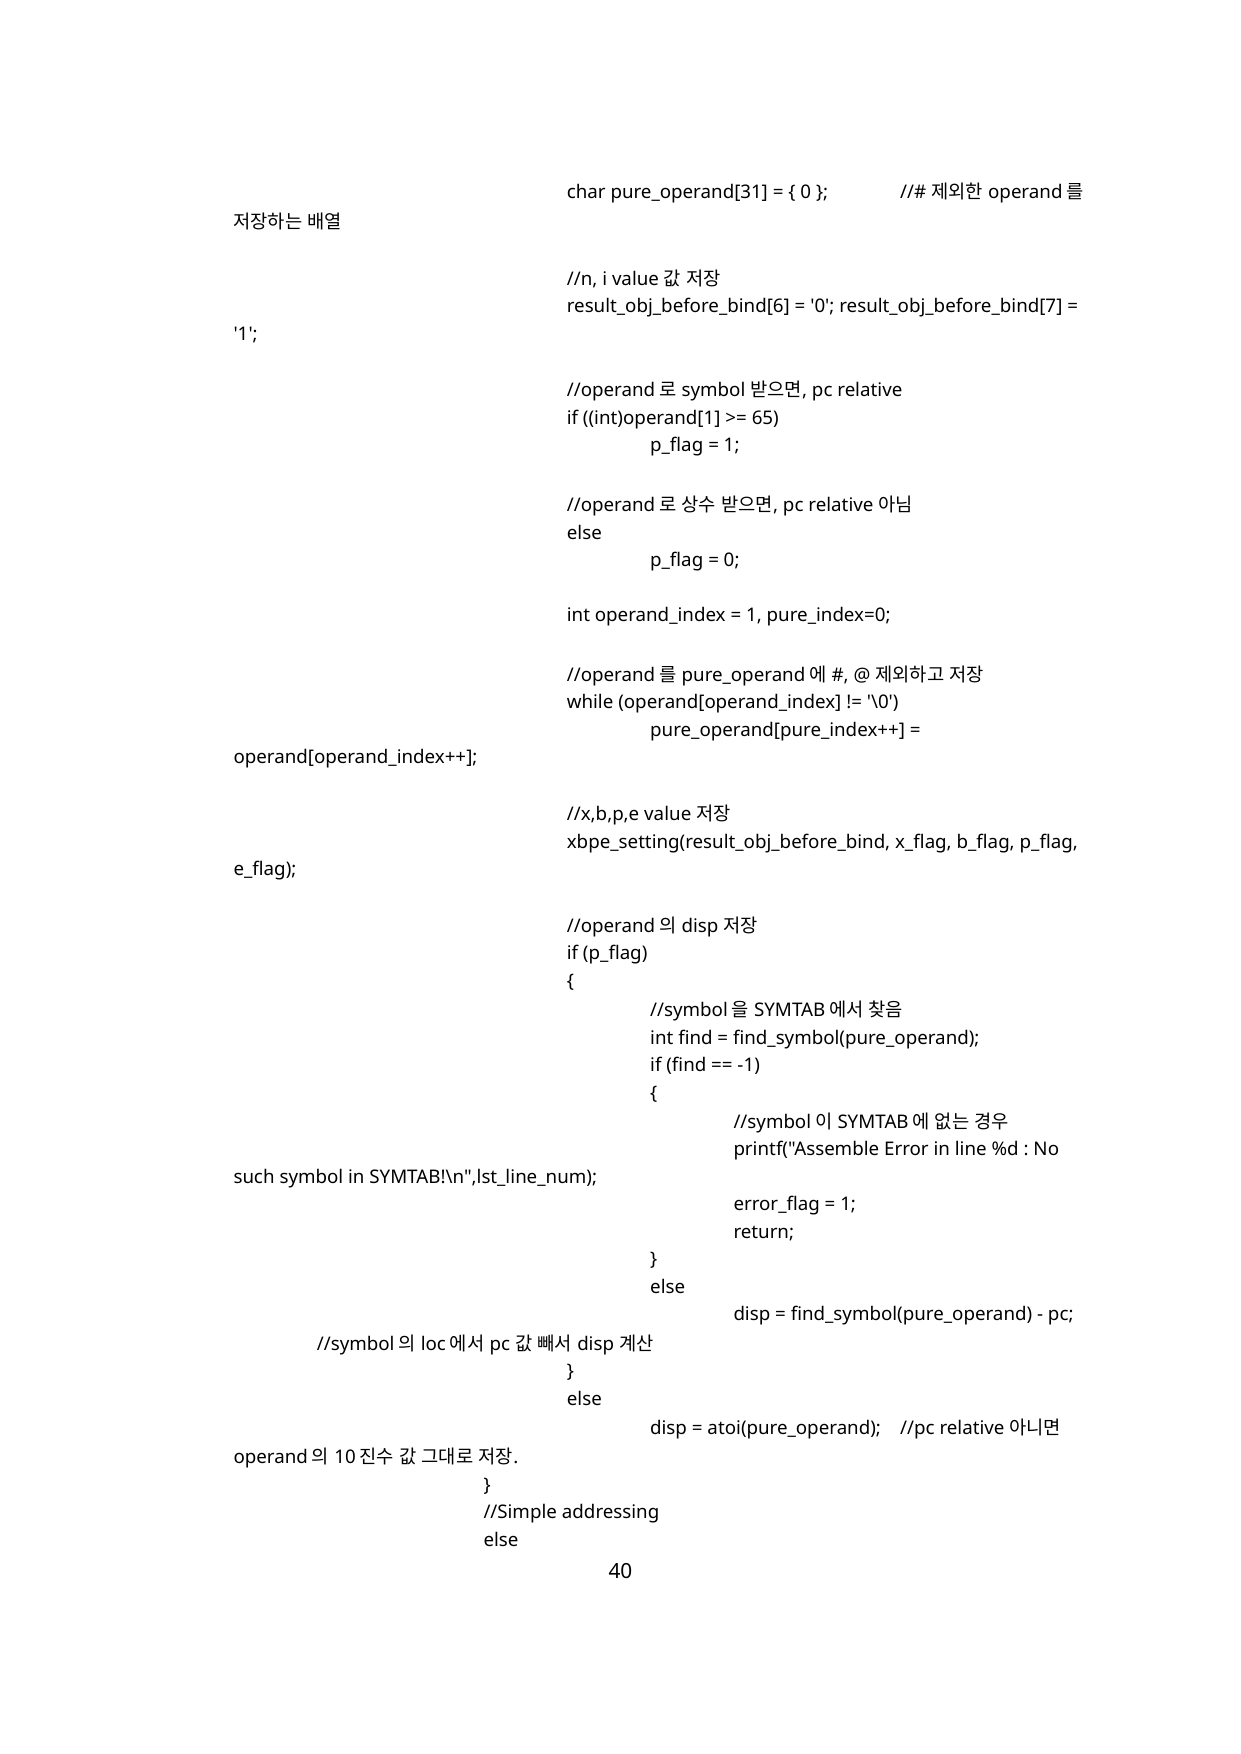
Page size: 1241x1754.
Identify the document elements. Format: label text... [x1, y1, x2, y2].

list //symbol이 SYMTAB에 없는 경우 [233, 1106, 1090, 1134]
list { [233, 1079, 1090, 1104]
list if (find == -1) [233, 1051, 1090, 1077]
list pure_operand[pure_index++] = operand[operand_index++]; [233, 716, 1090, 769]
list p_flag = 1; [233, 432, 1090, 457]
list //operand를 pure_operand에 #, @ 제외하고 저장 [233, 659, 1090, 687]
list //operand로 상수 받으면, pc relative 아님 [233, 490, 1090, 517]
list int find = find_symbol(pure_operand); [233, 1024, 1090, 1049]
list if (p_flag) [233, 940, 1090, 965]
list else [233, 1385, 1090, 1411]
list //x,b,p,e value 저장 [233, 799, 1090, 826]
list disp = find_symbol(pure_operand) - pc; //symbol의 loc에서 pc 값 빼서 disp 계산 [233, 1301, 1090, 1356]
list } [233, 1358, 1090, 1383]
list error_flag = 1; [233, 1191, 1090, 1216]
list char pure_operand[31] = { 0 }; //# 제외한 operand를 저장하는 배열 [233, 177, 1090, 234]
list disp = atoi(pure_operand); //pc relative 아니면 operand의 10진수 값 그대로 저장. [233, 1413, 1090, 1469]
list } [233, 1246, 1090, 1271]
list int operand_index = 1, pure_index=0; [233, 601, 1090, 627]
list //Simple addressing [233, 1499, 1090, 1524]
list while (operand[operand_index] != '\0') [233, 689, 1090, 714]
list p_flag = 0; [233, 546, 1090, 572]
list //operand로 symbol 받으면, pc relative [233, 375, 1090, 402]
list { [233, 967, 1090, 993]
list result_obj_before_bind[6] = '0'; result_obj_before_bind[7] = '1'; [233, 292, 1090, 346]
list return; [233, 1218, 1090, 1244]
list else [233, 1526, 1090, 1552]
list //symbol을 SYMTAB에서 찾음 [233, 995, 1090, 1022]
list xbpe_setting(result_obj_before_bind, x_flag, b_flag, p_flag, e_flag); [233, 828, 1090, 881]
list else [233, 519, 1090, 544]
list //n, i value 값 저장 [233, 263, 1090, 290]
list printf("Assemble Error in line %d : No such symbol in SYMTAB!\n",lst_line_num); [233, 1136, 1090, 1189]
list //operand의 disp 저장 [233, 910, 1090, 938]
list if ((int)operand[1] >= 65) [233, 404, 1090, 430]
list else [233, 1273, 1090, 1299]
list } [233, 1471, 1090, 1497]
